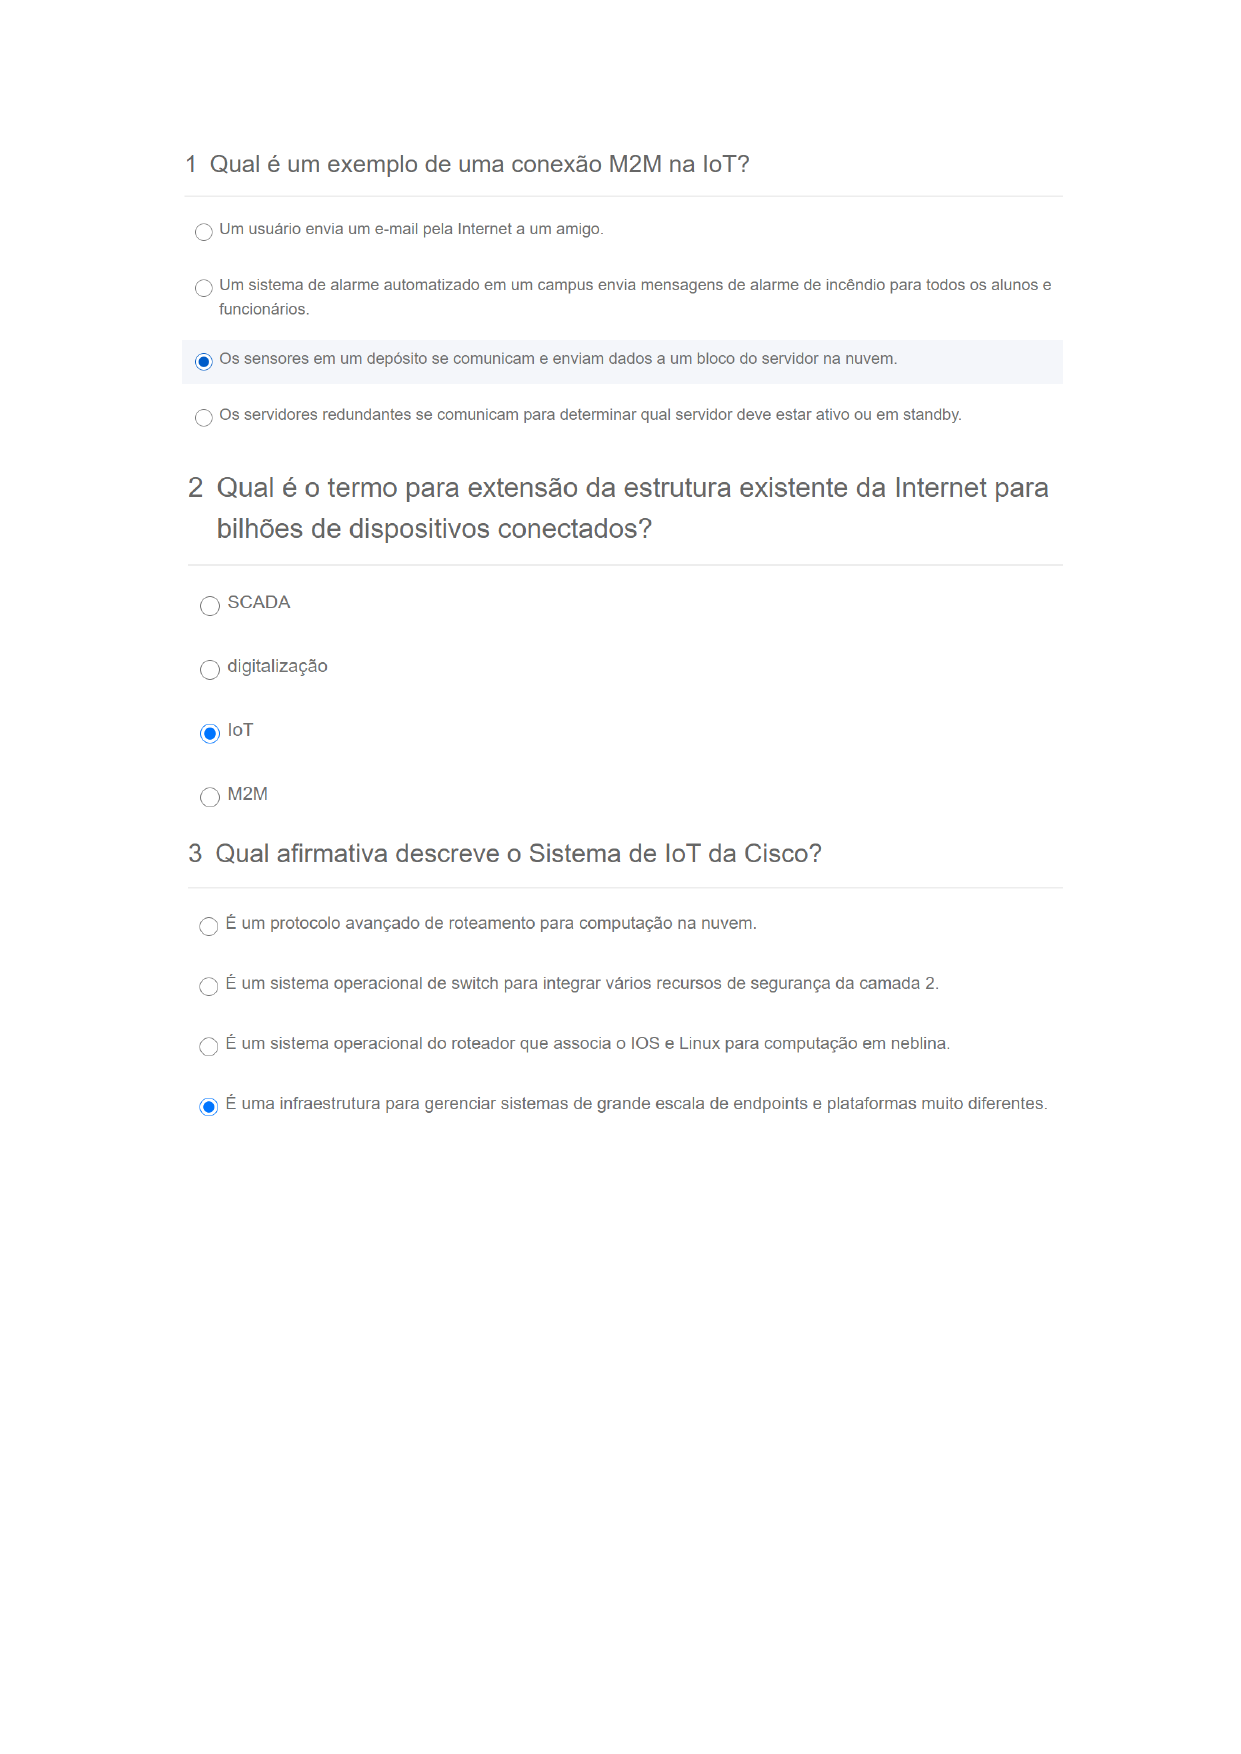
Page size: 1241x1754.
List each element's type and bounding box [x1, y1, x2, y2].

picture [177, 469, 1063, 813]
picture [177, 147, 1063, 451]
picture [177, 831, 1063, 1146]
